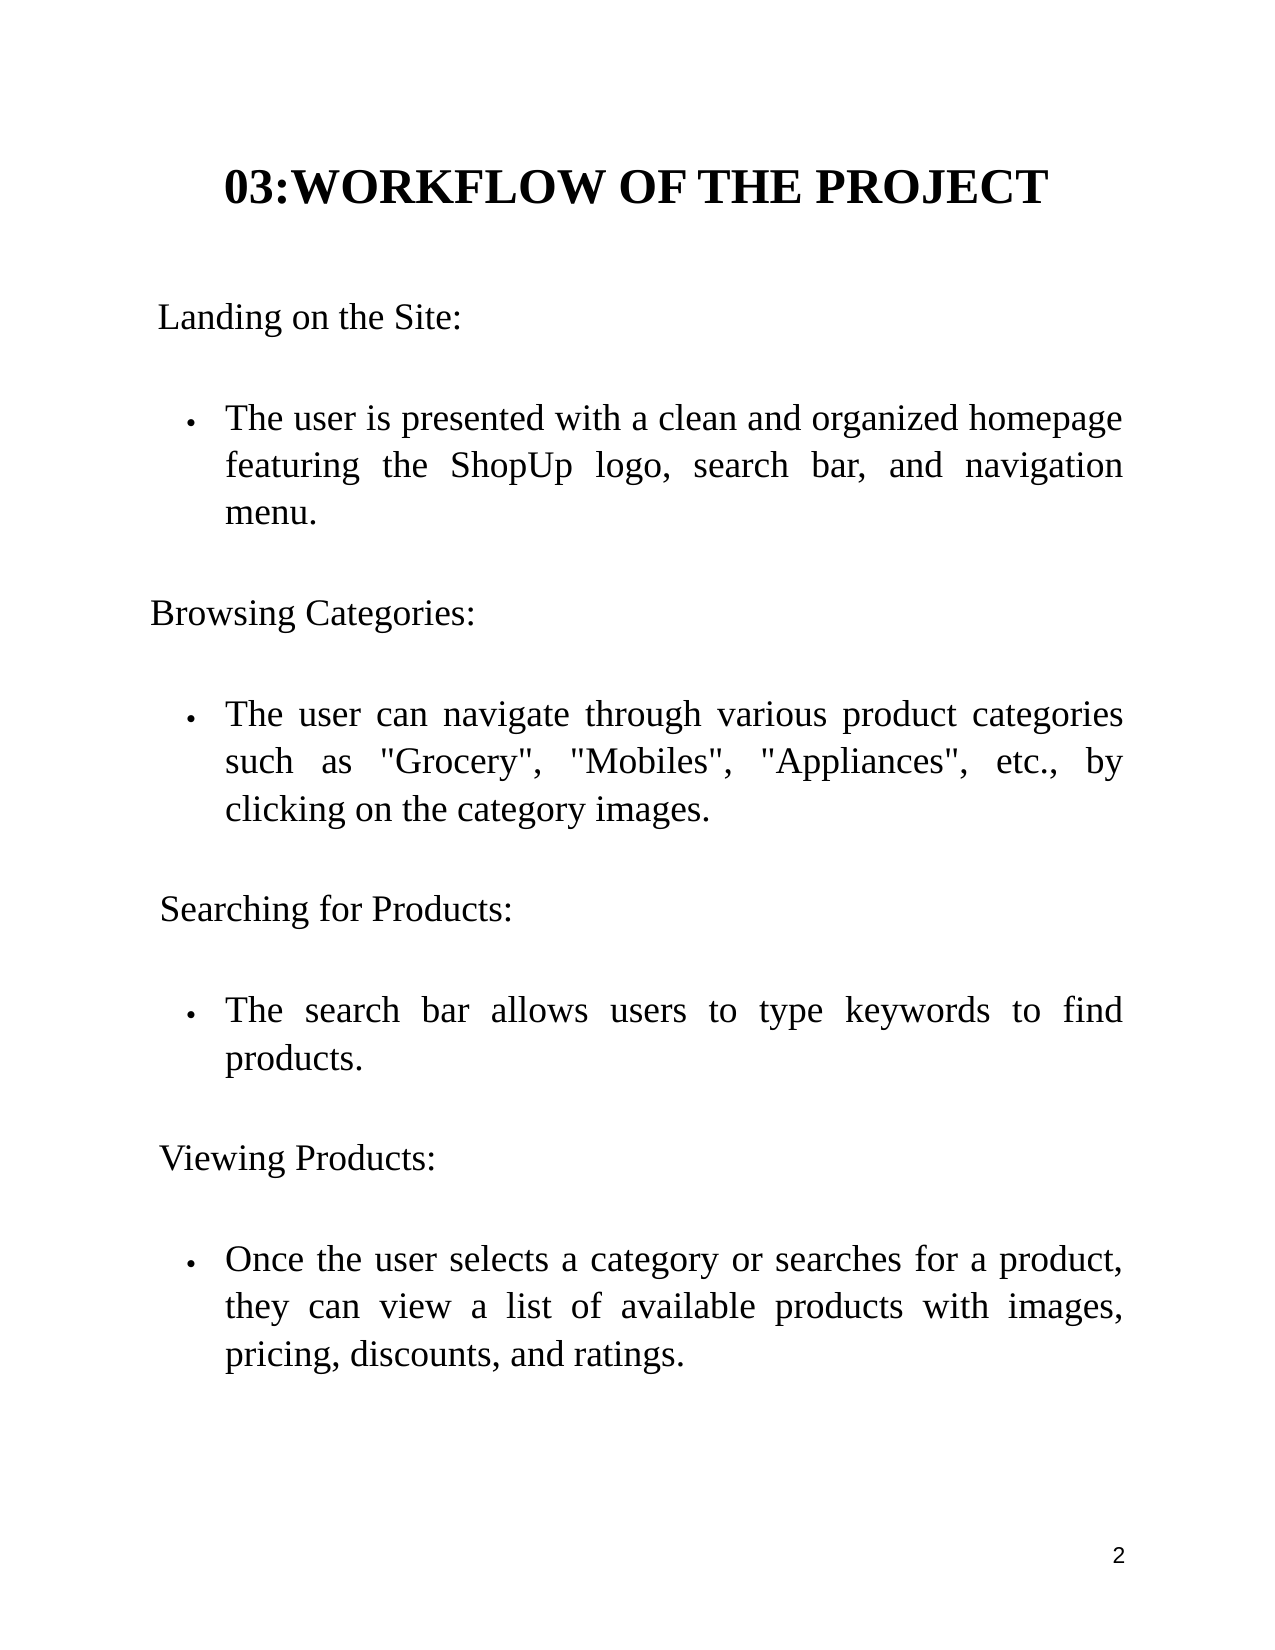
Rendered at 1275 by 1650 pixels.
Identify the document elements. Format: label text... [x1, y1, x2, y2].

list The user is presented with a clean and organized homepage featuring the ShopUp logo, search bar, and navigation menu. [187, 395, 1125, 533]
text Viewing Products: [150, 1136, 1125, 1179]
list The search bar allows users to type keywords to find products. [187, 987, 1125, 1078]
list The user can navigate through various product categories such as "Grocery", "Mobiles", "Appliances", etc., by clicking on the category images. [187, 691, 1125, 829]
text Browsing Categories: [150, 591, 1125, 634]
text Searching for Products: [150, 887, 1125, 930]
text Landing on the Site: [150, 294, 1125, 337]
text 03:WORKFLOW OF THE PROJECT [148, 157, 1125, 214]
list Once the user selects a category or searches for a product, they can view a list of available products with images, pricing, discounts, and ratings. [187, 1236, 1125, 1374]
